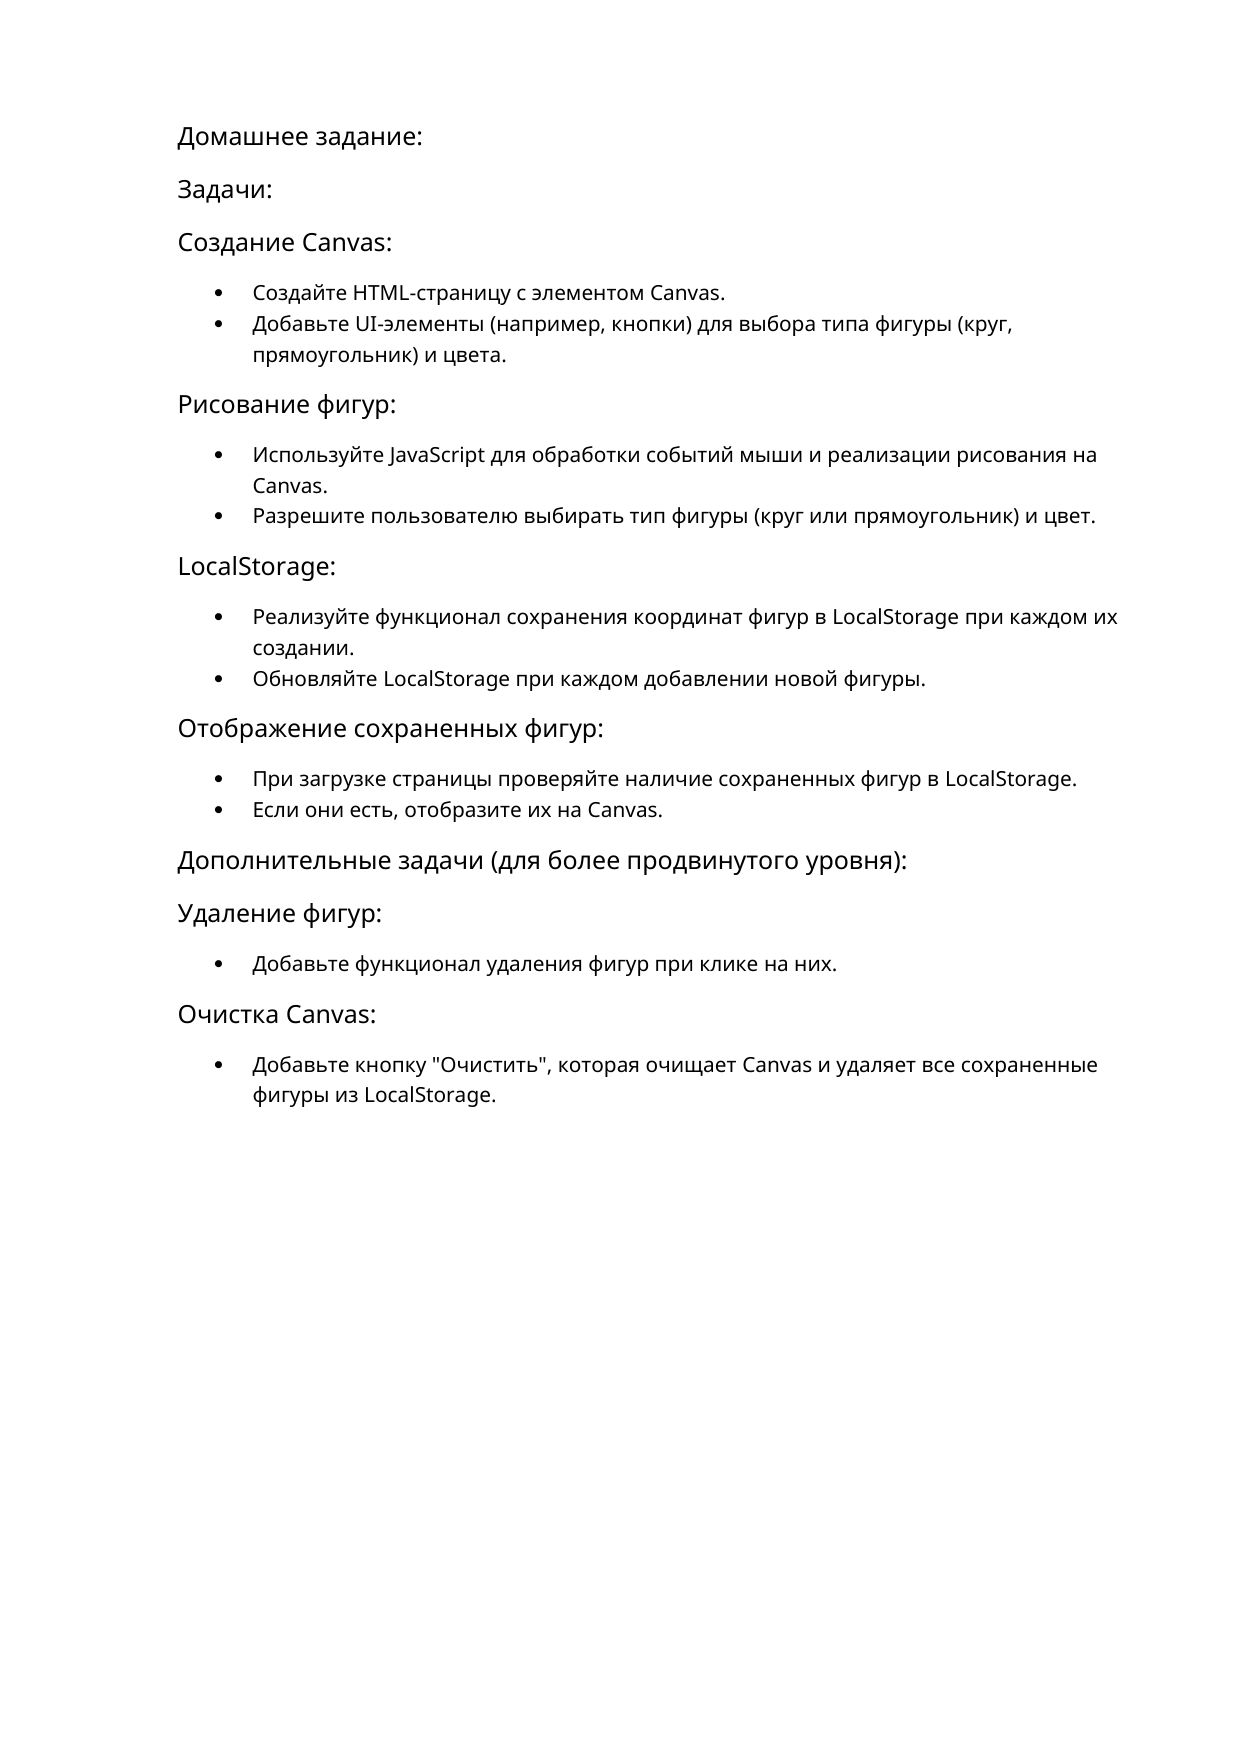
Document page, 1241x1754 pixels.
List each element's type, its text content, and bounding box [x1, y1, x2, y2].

text Очистка Canvas: [177, 996, 1152, 1031]
list Если они есть, отобразите их на Canvas. [215, 795, 1152, 823]
list Создайте HTML-страницу с элементом Canvas. [215, 278, 1152, 307]
text Отображение сохраненных фигур: [177, 711, 1152, 745]
list Используйте JavaScript для обработки событий мыши и реализации рисования на Canvas. [215, 440, 1152, 499]
text Домашнее задание: [177, 118, 1152, 152]
list При загрузке страницы проверяйте наличие сохраненных фигур в LocalStorage. [215, 764, 1152, 793]
list Обновляйте LocalStorage при каждом добавлении новой фигуры. [215, 664, 1152, 692]
text Удаление фигур: [177, 896, 1152, 930]
list Реализуйте функционал сохранения координат фигур в LocalStorage при каждом их создании. [215, 602, 1152, 661]
text Создание Canvas: [177, 225, 1152, 259]
text LocalStorage: [177, 549, 1152, 583]
list Разрешите пользователю выбирать тип фигуры (круг или прямоугольник) и цвет. [215, 502, 1152, 530]
text Задачи: [177, 172, 1152, 206]
list Добавьте функционал удаления фигур при клике на них. [215, 949, 1152, 978]
text Рисование фигур: [177, 387, 1152, 421]
text Дополнительные задачи (для более продвинутого уровня): [177, 842, 1152, 876]
list Добавьте кнопку "Очистить", которая очищает Canvas и удаляет все сохраненные фигуры из LocalStorage. [215, 1050, 1152, 1109]
list Добавьте UI-элементы (например, кнопки) для выбора типа фигуры (круг, прямоугольник) и цвета. [215, 309, 1152, 368]
